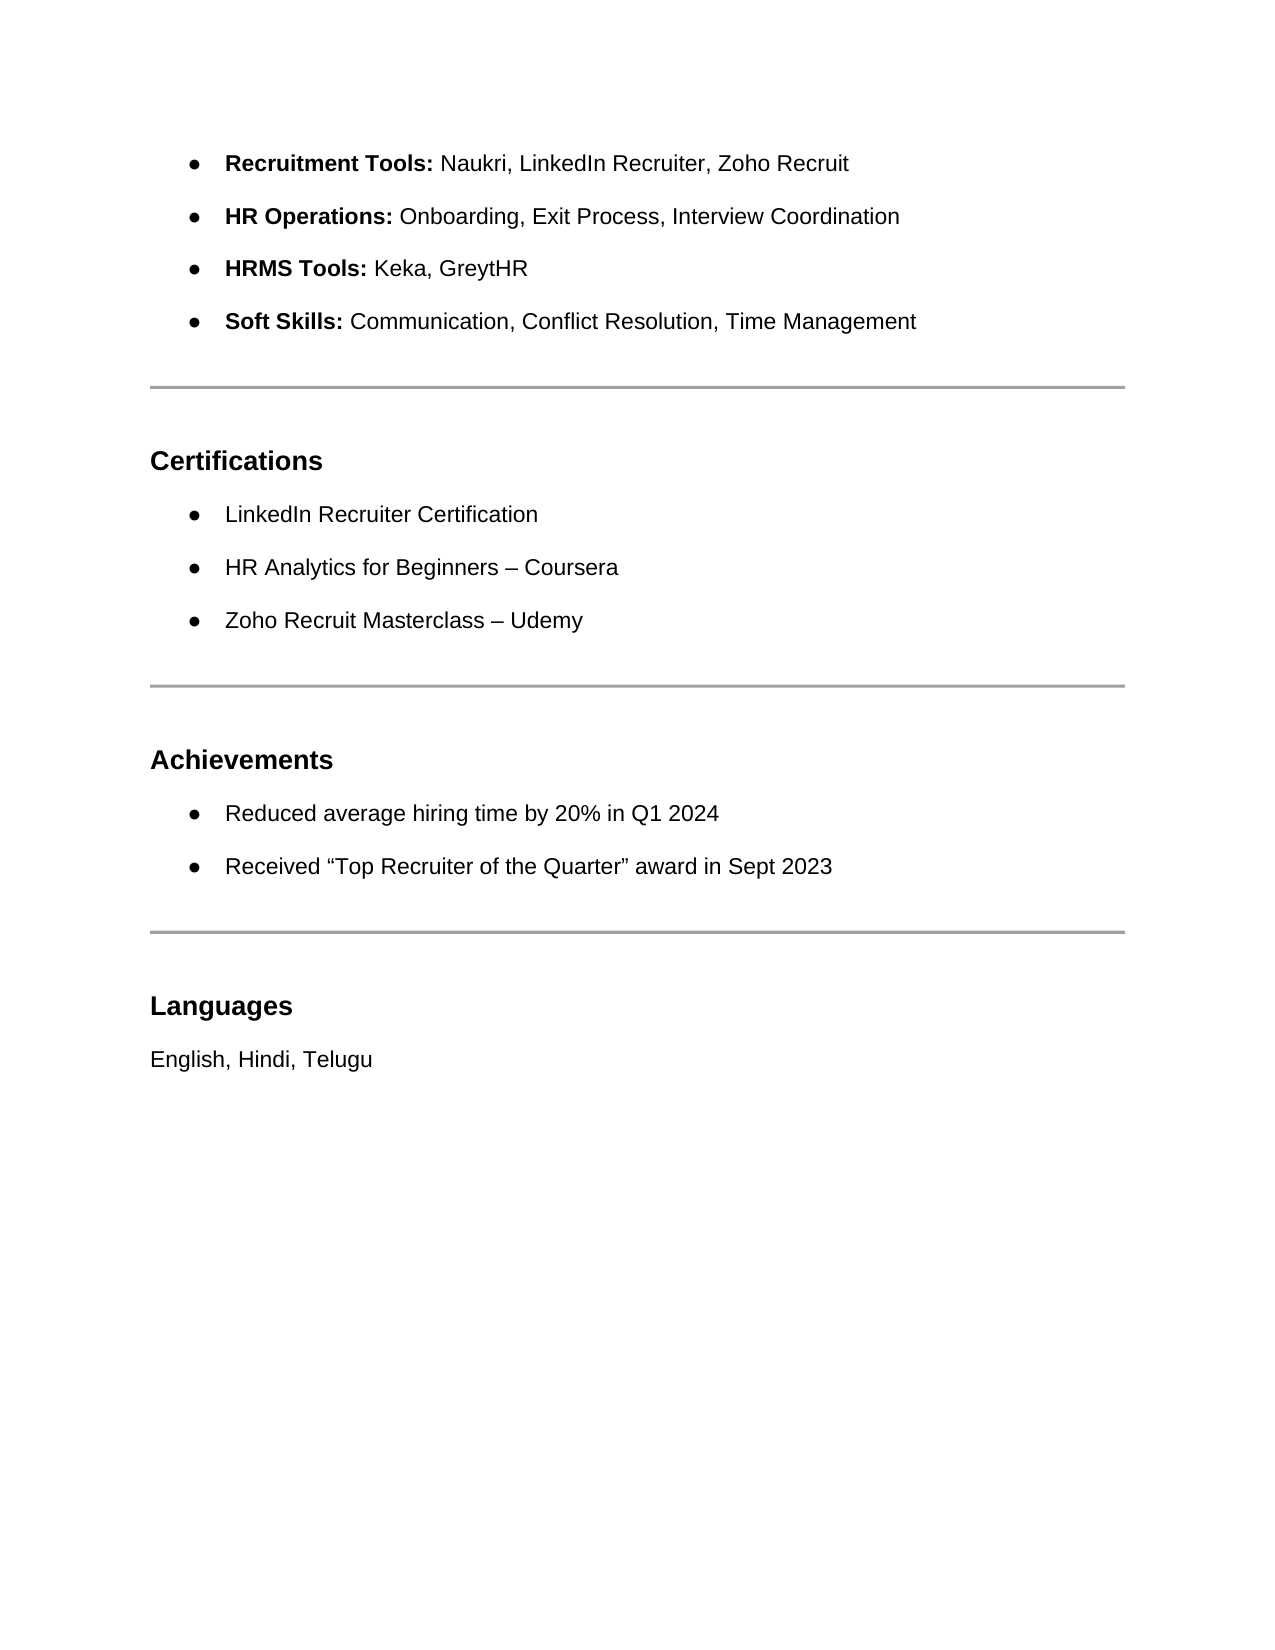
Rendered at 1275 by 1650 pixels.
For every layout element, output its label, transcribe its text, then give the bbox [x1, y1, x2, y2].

list Soft Skills: Communication, Conflict Resolution, Time Management [187, 308, 1125, 361]
subtitle Certifications [150, 445, 1125, 476]
list HRMS Tools: Keka, GreytHR [187, 255, 1125, 308]
list LinkedIn Recruiter Certification [187, 501, 1125, 554]
subtitle Languages [150, 990, 1125, 1021]
list Reduced average hiring time by 20% in Q1 2024 [187, 800, 1125, 853]
list Zoho Recruit Masterclass – Udemy [187, 607, 1125, 659]
list Received “Top Recruiter of the Quarter” award in Sept 2023 [187, 853, 1125, 906]
list HR Operations: Onboarding, Exit Process, Interview Coordination [187, 203, 1125, 255]
subtitle Achievements [150, 744, 1125, 775]
list Recruitment Tools: Naukri, LinkedIn Recruiter, Zoho Recruit [187, 150, 1125, 203]
text English, Hindi, Telugu [150, 1046, 1125, 1073]
list HR Analytics for Beginners – Coursera [187, 554, 1125, 607]
